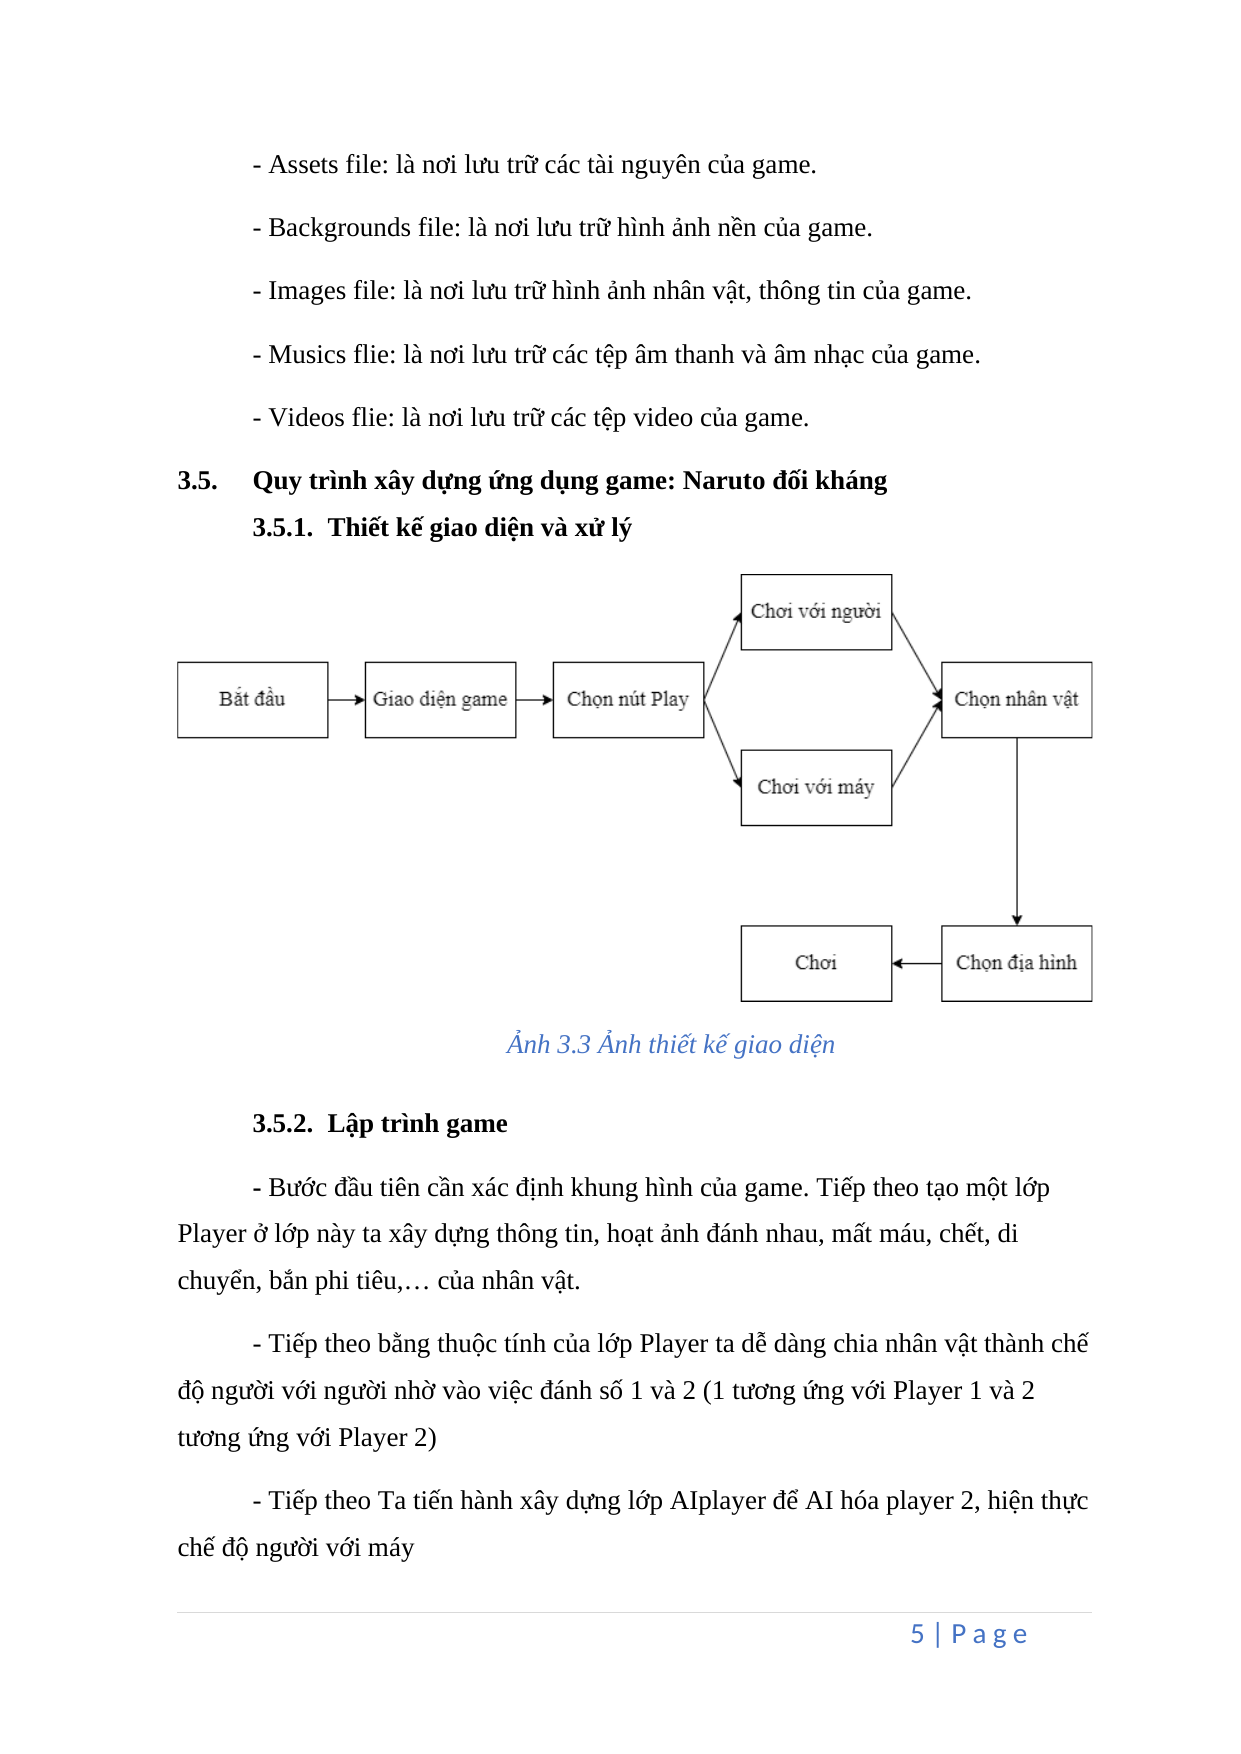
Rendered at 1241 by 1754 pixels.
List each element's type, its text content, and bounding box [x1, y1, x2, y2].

list Thiết kế giao diện và xử lý [252, 511, 1092, 542]
list Quy trình xây dựng ứng dụng game: Naruto đối kháng [177, 464, 1092, 496]
list Lập trình game [252, 1107, 1092, 1139]
text - Assets file: là nơi lưu trữ các tài nguyên của game. [252, 148, 1092, 179]
text - Images file: là nơi lưu trữ hình ảnh nhân vật, thông tin của game. [252, 274, 1092, 306]
text - Tiếp theo Ta tiến hành xây dựng lớp AIplayer để AI hóa player 2, hiện thực chế độ người với máy [177, 1484, 1092, 1562]
text - Backgrounds file: là nơi lưu trữ hình ảnh nền của game. [252, 211, 1092, 242]
text - Tiếp theo bằng thuộc tính của lớp Player ta dễ dàng chia nhân vật thành chế độ người với người nhờ vào việc đánh số 1 và 2 (1 tương ứng với Player 1 và 2 tương ứng với Player 2) [177, 1327, 1092, 1452]
picture [177, 574, 1093, 1002]
text Ảnh 3.3 Ảnh thiết kế giao diện [177, 1028, 1092, 1060]
text - Bước đầu tiên cần xác định khung hình của game. Tiếp theo tạo một lớp Player ở lớp này ta xây dựng thông tin, hoạt ảnh đánh nhau, mất máu, chết, di chuyển, bắn phi tiêu,… của nhân vật. [177, 1171, 1092, 1295]
text - Musics flie: là nơi lưu trữ các tệp âm thanh và âm nhạc của game. [252, 338, 1092, 369]
text - Videos flie: là nơi lưu trữ các tệp video của game. [252, 401, 1092, 432]
